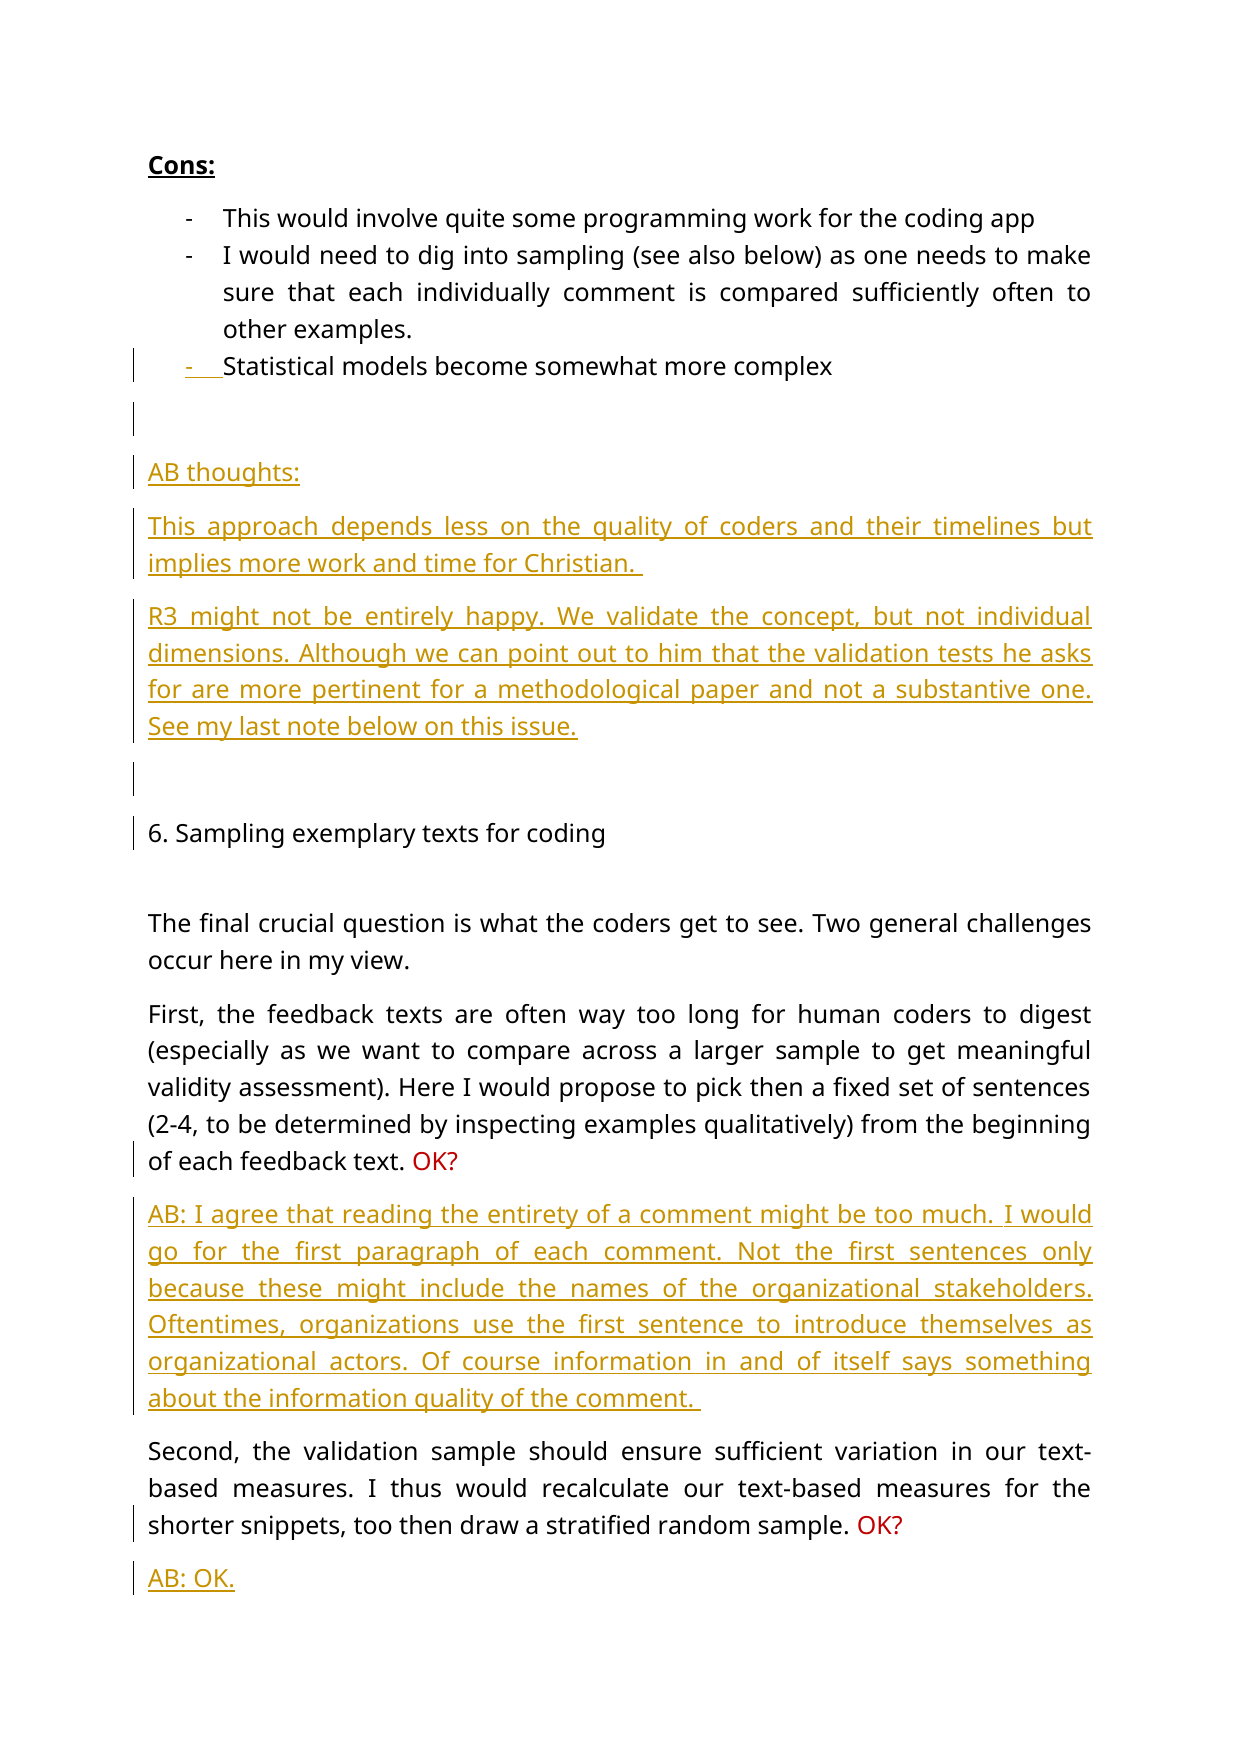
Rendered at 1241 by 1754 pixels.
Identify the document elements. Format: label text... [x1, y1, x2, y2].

list Statistical models become somewhat more complex [185, 348, 1093, 382]
text First, the feedback texts are often way too long for human coders to digest (especially as we want to compare across a larger sample to get meaningful validity assessment). Here I would propose to pick then a fixed set of sentences (2-4, to be determined by inspecting examples qualitatively) from the beginning of each feedback text. OK? [148, 996, 1093, 1177]
text The final crucial question is what the coders get to see. Two general challenges occur here in my view. [148, 906, 1093, 977]
text Cons: [148, 148, 1093, 182]
text Second, the validation sample should ensure sufficient variation in our text-based measures. I thus would recalculate our text-based measures for the shorter snippets, too then draw a stratified random sample. OK? [148, 1434, 1093, 1542]
subtitle 6. Sampling exemplary texts for coding [148, 816, 1093, 850]
list I would need to dig into sampling (see also below) as one needs to make sure that each individually comment is compared sufficiently often to other examples. [185, 238, 1093, 345]
list This would involve quite some programming work for the coding app [185, 201, 1093, 235]
